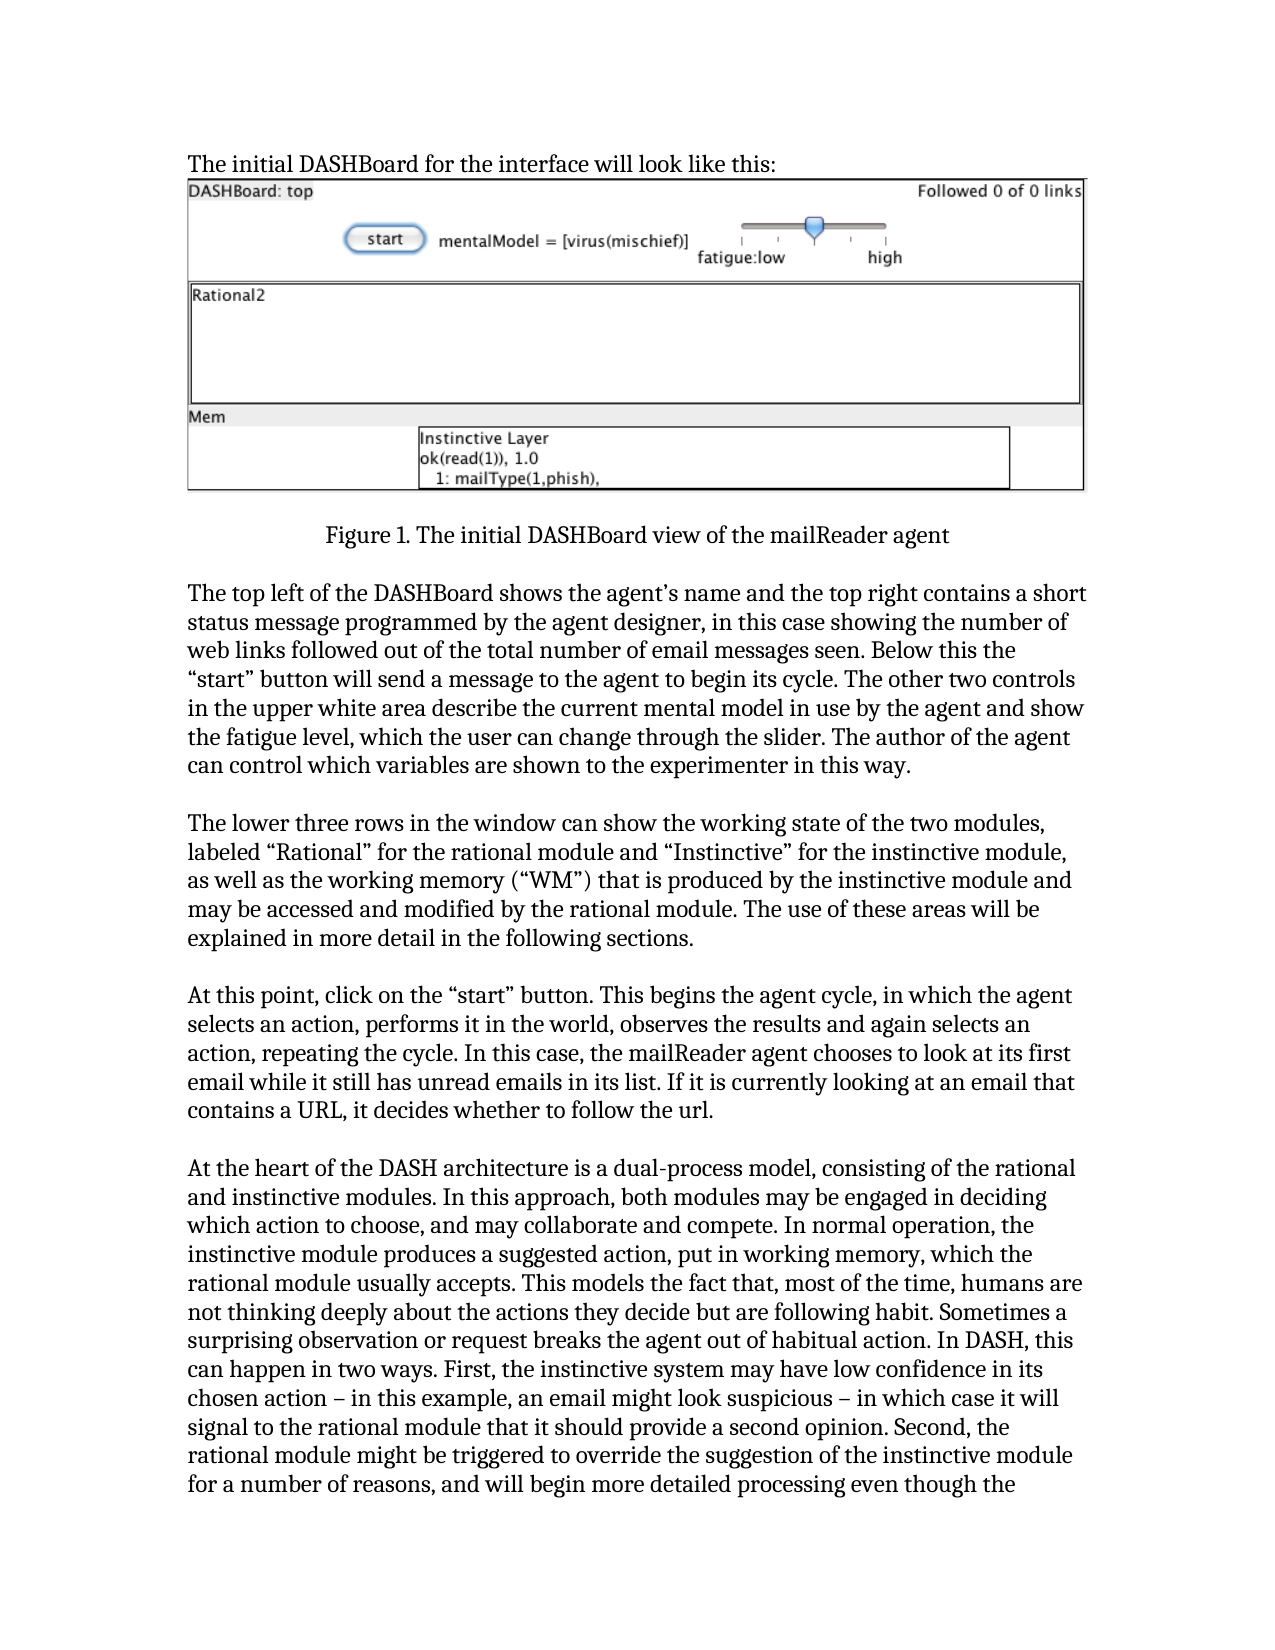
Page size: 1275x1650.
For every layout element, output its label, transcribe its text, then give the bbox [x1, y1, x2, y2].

text The lower three rows in the window can show the working state of the two modules, labeled “Rational” for the rational module and “Instinctive” for the instinctive module, as well as the working memory (“WM”) that is produced by the instinctive module and may be accessed and modified by the rational module. The use of these areas will be explained in more detail in the following sections. [187, 809, 1087, 952]
text Figure 1. The initial DASHBoard view of the mailReader agent [187, 521, 1087, 550]
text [187, 1154, 1087, 1499]
picture [187, 178, 1088, 493]
text The top left of the DASHBoard shows the agent’s name and the top right contains a short status message programmed by the agent designer, in this case showing the number of web links followed out of the total number of email messages seen. Below this the “start” button will send a message to the agent to begin its cycle. The other two controls in the upper white area describe the current mental model in use by the agent and show the fatigue level, which the user can change through the slider. The author of the agent can control which variables are shown to the experimenter in this way. [187, 579, 1087, 780]
text The initial DASHBoard for the interface will look like this: [187, 150, 1087, 178]
text At this point, click on the “start” button. This begins the agent cycle, in which the agent selects an action, performs it in the world, observes the results and again selects an action, repeating the cycle. In this case, the mailReader agent chooses to look at its first email while it still has unread emails in its list. If it is currently looking at an email that contains a URL, it decides whether to follow the url. [187, 981, 1087, 1125]
